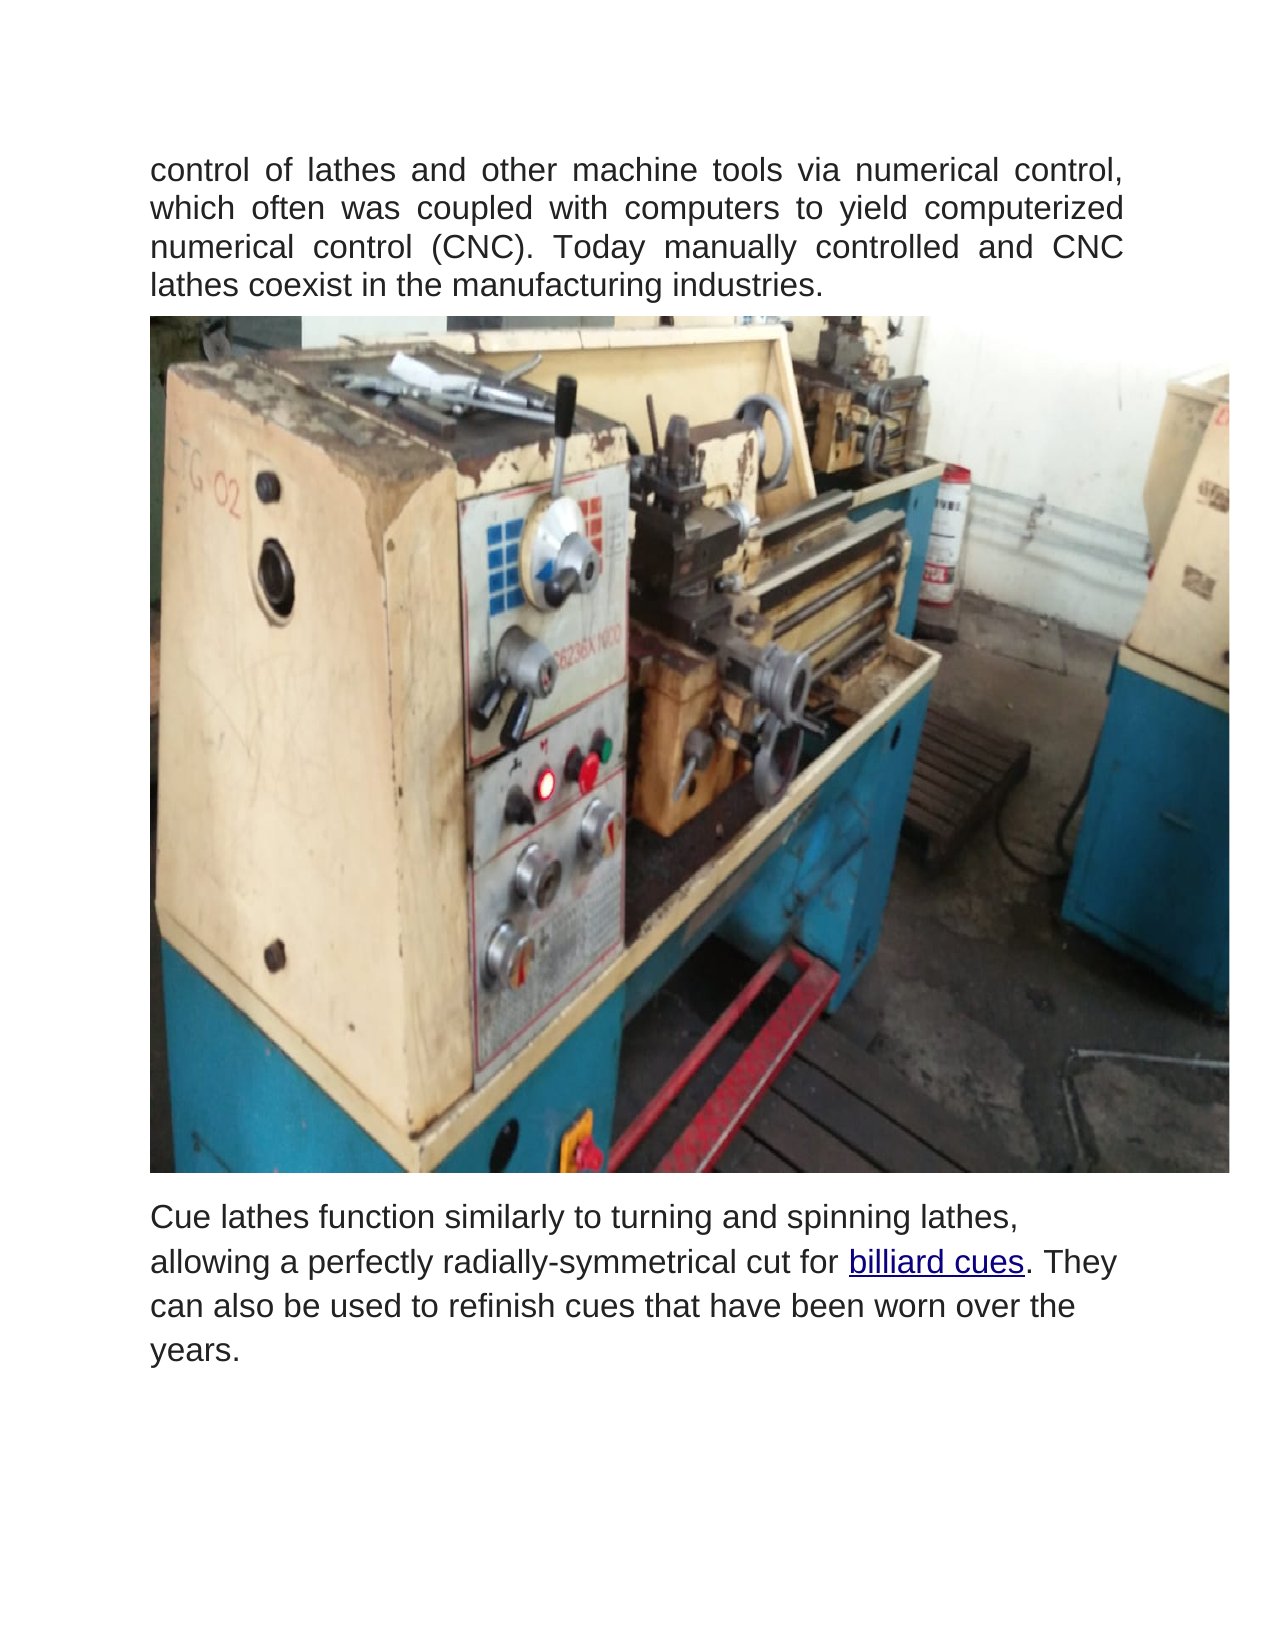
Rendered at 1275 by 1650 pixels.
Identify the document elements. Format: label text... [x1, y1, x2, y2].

text Cue lathes function similarly to turning and spinning lathes, allowing a perfectly radially-symmetrical cut for billiard cues. They can also be used to refinish cues that have been worn over the years. [150, 1197, 1125, 1368]
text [150, 150, 1125, 304]
picture [150, 316, 1230, 1173]
